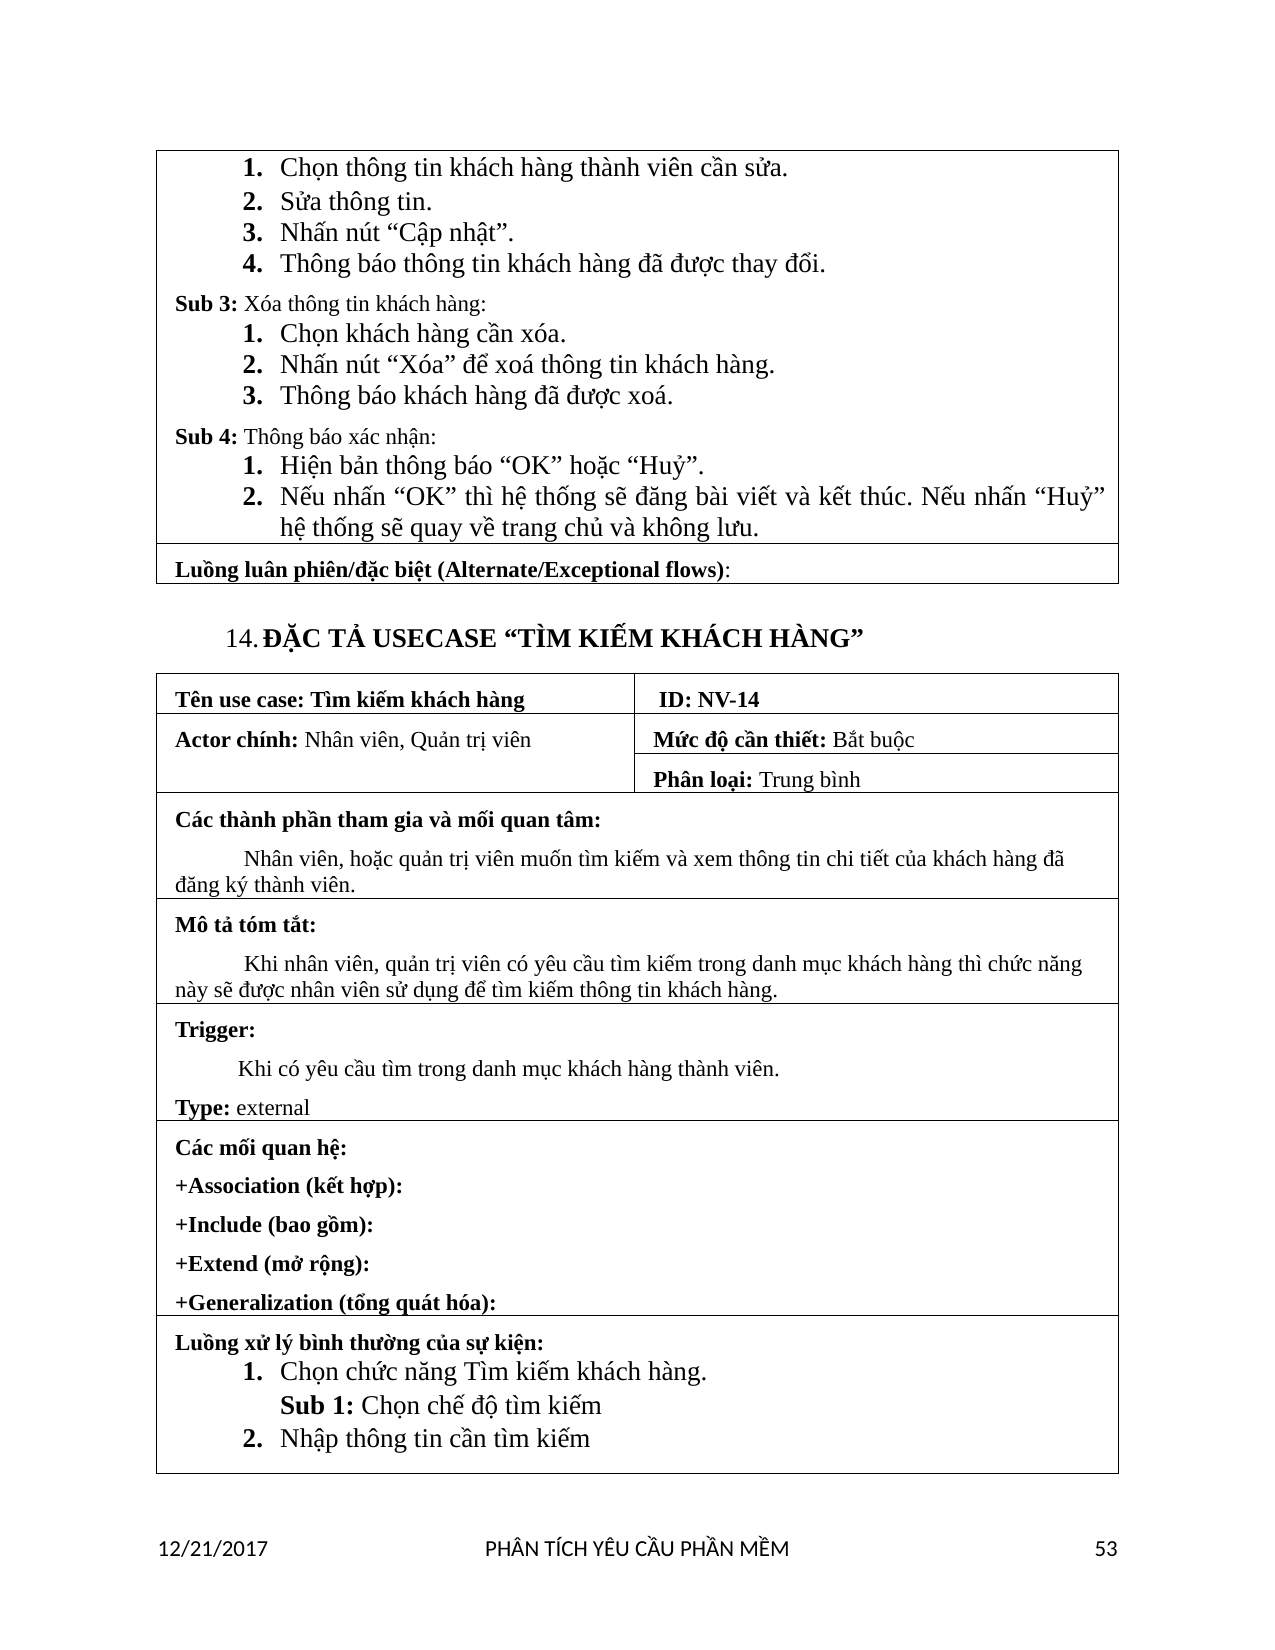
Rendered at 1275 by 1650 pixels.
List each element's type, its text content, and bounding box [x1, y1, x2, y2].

table_cell Actor chính: Nhân viên, Quản trị viên [157, 714, 634, 792]
table_cell Trigger: Khi có yêu cầu tìm trong danh mục khách hàng thành viên. Type: external [157, 1004, 1118, 1120]
table_header Tên use case: Tìm kiếm khách hàng [157, 674, 634, 712]
table_cell Các mối quan hệ: +Association (kết hợp): +Include (bao gồm): +Extend (mở rộng): +Generalization (tổng quát hóa): [157, 1121, 1118, 1315]
table_cell Luồng luân phiên/đặc biệt (Alternate/Exceptional flows): [157, 544, 1118, 582]
table_header ID: NV-14 [635, 674, 1118, 712]
table_cell Các thành phần tham gia và mối quan tâm: Nhân viên, hoặc quản trị viên muốn tìm kiếm và xem thông tin chi tiết của khách hàng đã đăng ký thành viên. [157, 793, 1118, 897]
table_cell Phân loại: Trung bình [635, 754, 1118, 792]
table_cell Mức độ cần thiết: Bắt buộc [635, 714, 1118, 752]
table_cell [157, 1316, 1118, 1473]
table_cell Mô tả tóm tắt: Khi nhân viên, quản trị viên có yêu cầu tìm kiếm trong danh mục khách hàng thì chức năng này sẽ được nhân viên sử dụng để tìm kiếm thông tin khách hàng. [157, 899, 1118, 1002]
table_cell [157, 151, 1118, 543]
list ĐẶC TẢ USECASE “TÌM KIẾM KHÁCH HÀNG” [225, 622, 1125, 653]
